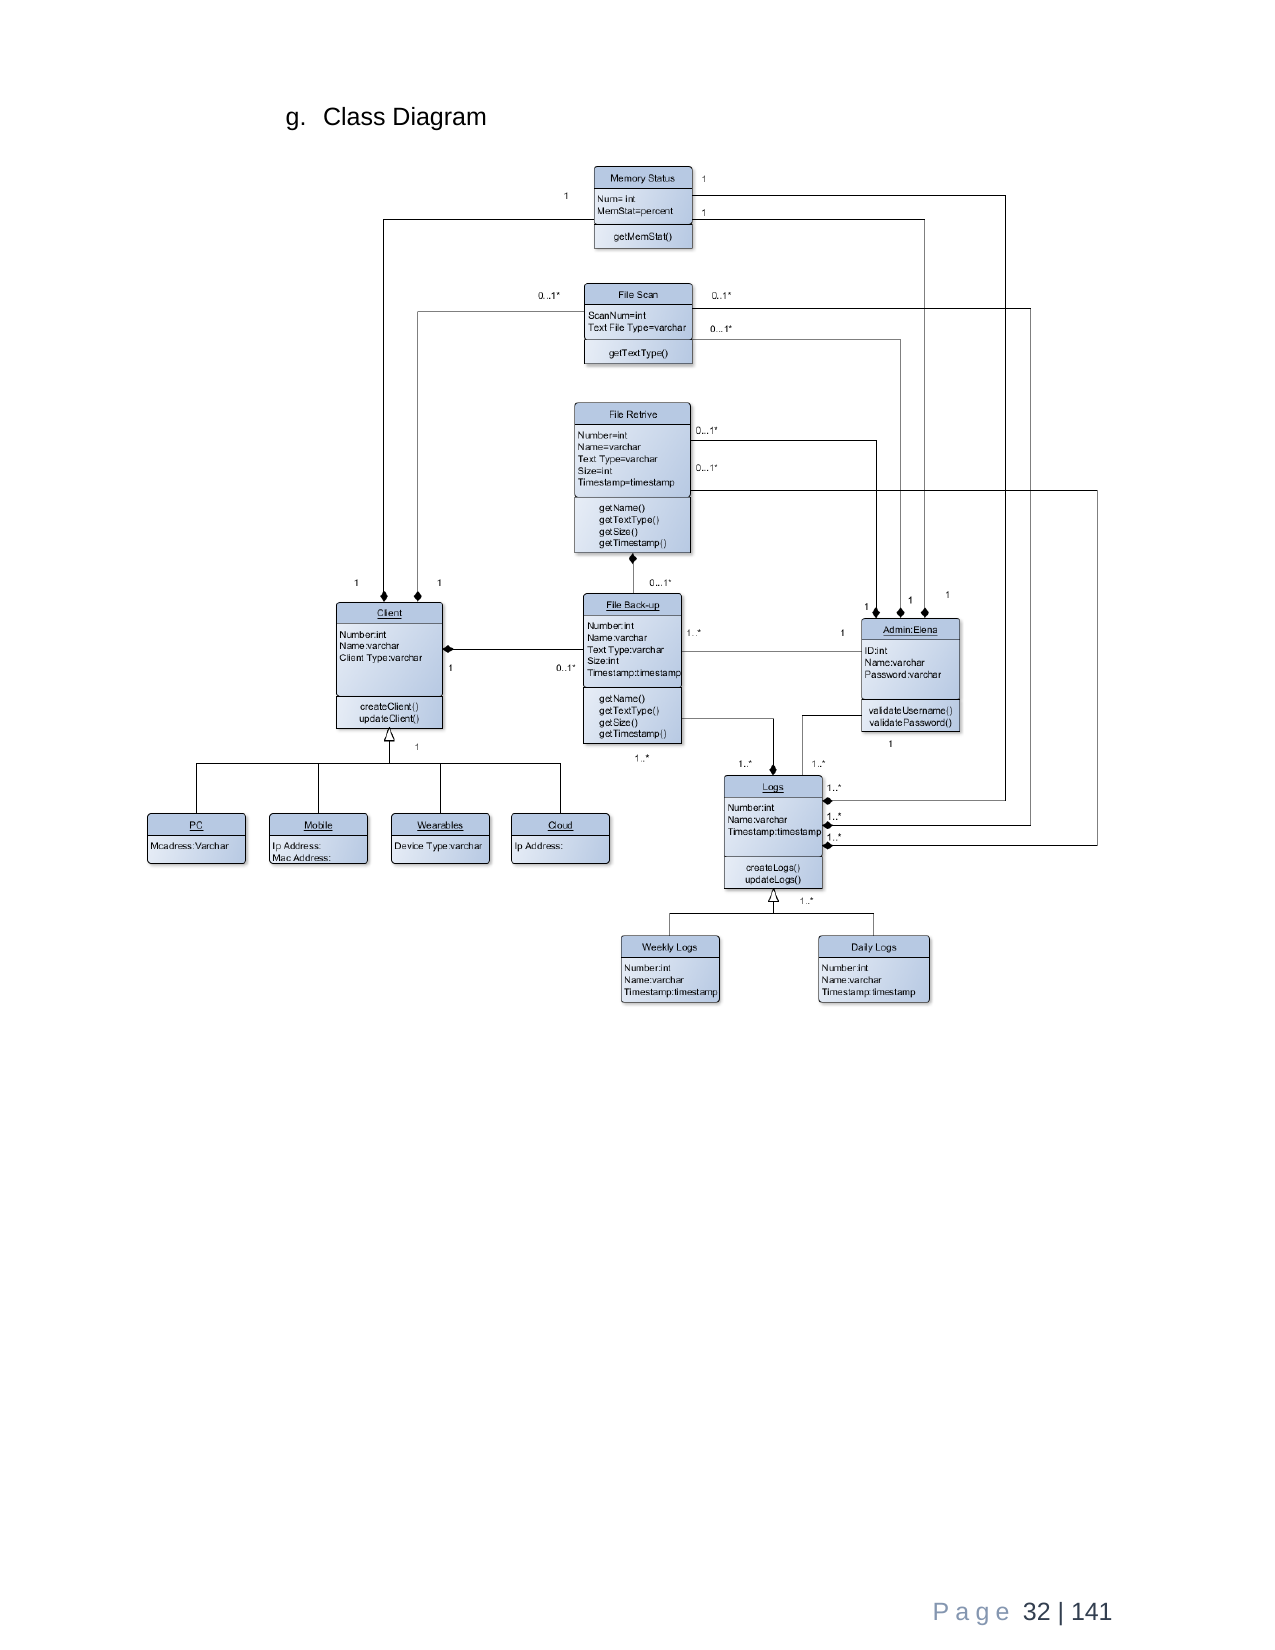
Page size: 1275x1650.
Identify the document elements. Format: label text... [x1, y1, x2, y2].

subtitle Class Diagram [285, 102, 1139, 130]
picture [135, 154, 1109, 1014]
